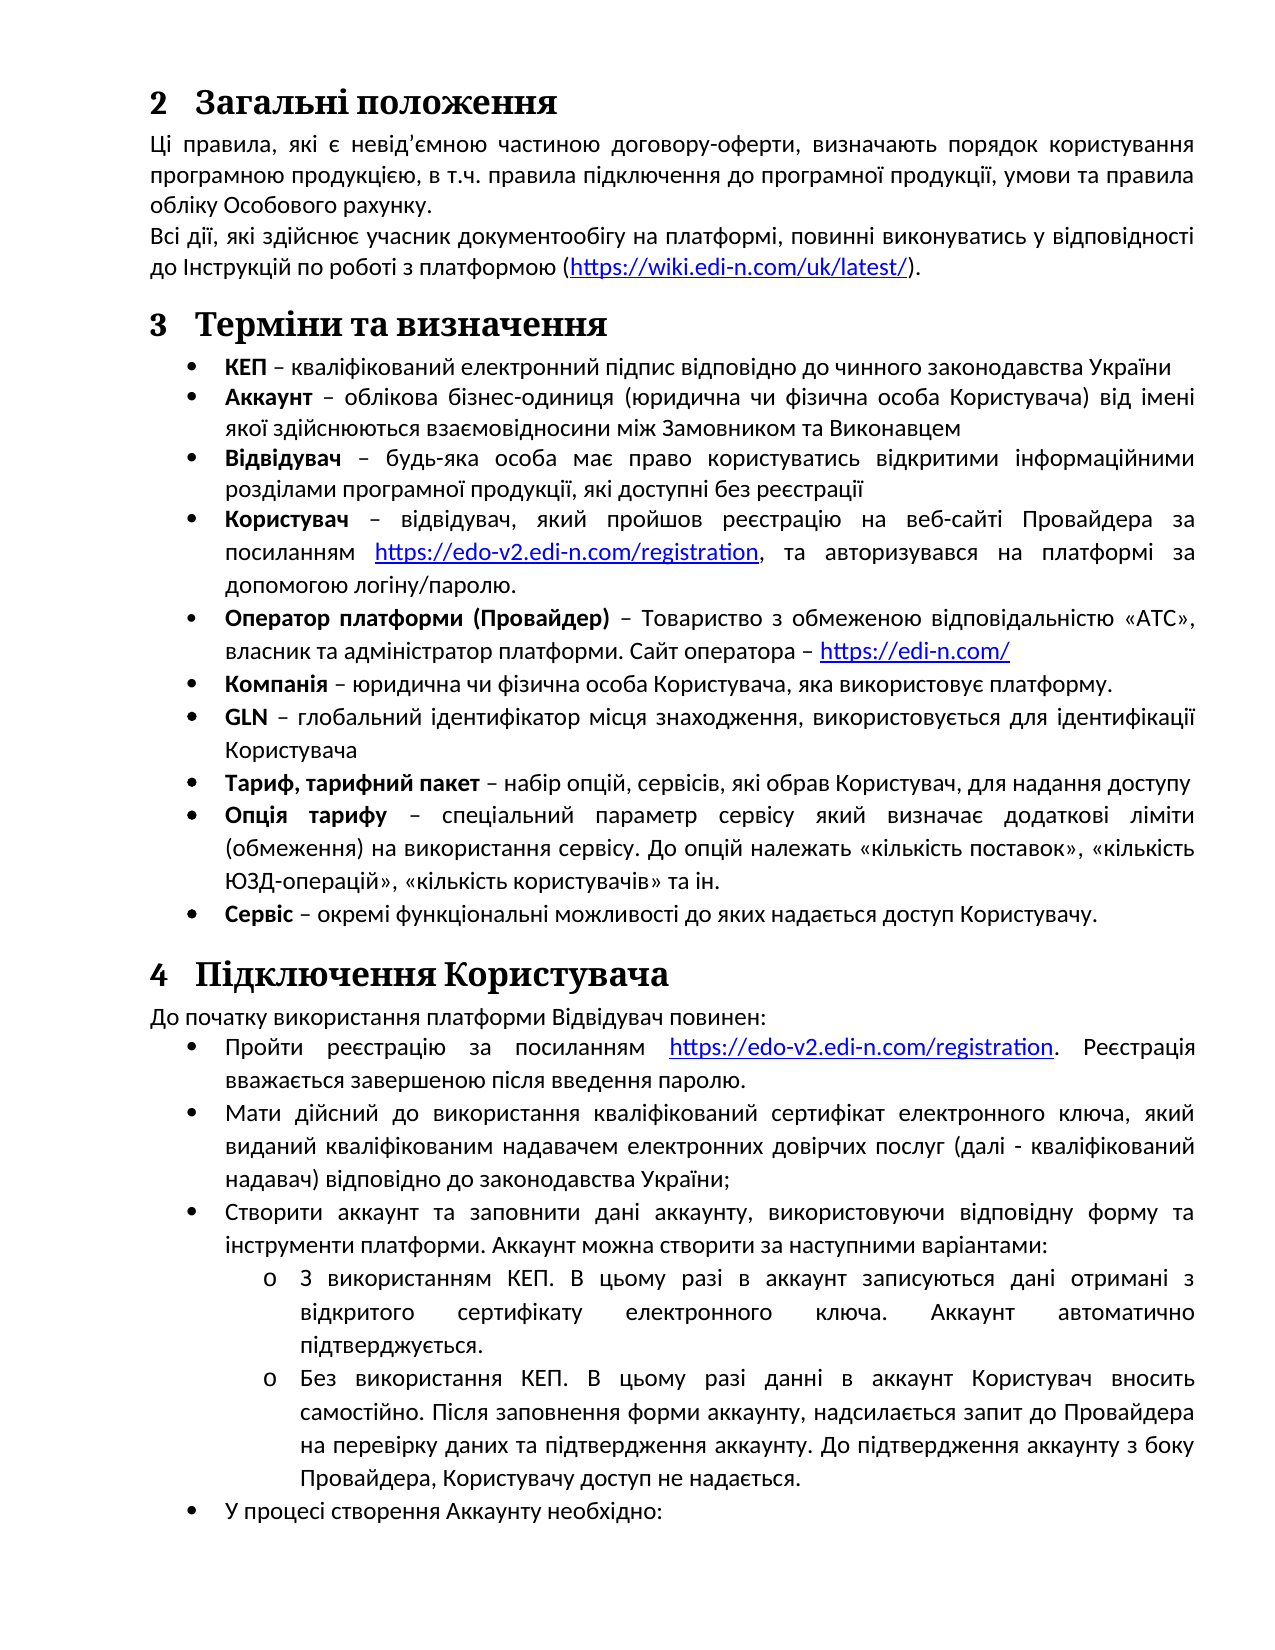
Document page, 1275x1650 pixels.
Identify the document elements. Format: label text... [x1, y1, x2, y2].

list Користувач – відвідувач, який пройшов реєстрацію на веб-сайті Провайдера за посиланням https://edo-v2.edi-n.com/registration, та авторизувався на платформі за допомогою логіну/паролю. [187, 503, 1196, 600]
list Компанія – юридична чи фізична особа Користувача, яка використовує платформу. [187, 668, 1196, 698]
subtitle Терміни та визначення [150, 306, 1196, 344]
text Ці правила, які є невід’ємною частиною договору-оферти, визначають порядок користування програмною продукцією, в т.ч. правила підключення до програмної продукції, умови та правила обліку Особового рахунку. [150, 129, 1196, 220]
list Сервіс – окремі функціональні можливості до яких надається доступ Користувачу. [187, 898, 1196, 929]
list Без використання КЕП. В цьому разі данні в аккаунт Користувач вносить самостійно. Після заповнення форми аккаунту, надсилається запит до Провайдера на перевірку даних та підтвердження аккаунту. До підтвердження аккаунту з боку Провайдера, Користувачу доступ не надається. [262, 1362, 1196, 1492]
list Мати дійсний до використання кваліфікований сертифікат електронного ключа, який виданий кваліфікованим надавачем електронних довірчих послуг (далі - кваліфікований надавач) відповідно до законодавства України; [187, 1097, 1196, 1194]
list GLN – глобальний ідентифікатор місця знаходження, використовується для ідентифікації Користувача [187, 701, 1196, 764]
list Створити аккаунт та заповнити дані аккаунту, використовуючи відповідну форму та інструменти платформи. Аккаунт можна створити за наступними варіантами: [187, 1196, 1196, 1259]
list КЕП – кваліфікований електронний підпис відповідно до чинного законодавства України [187, 351, 1196, 381]
list Оператор платформи (Провайдер) – Товариство з обмеженою відповідальністю «АТС», власник та адміністратор платформи. Сайт оператора – https://edi-n.com/ [187, 602, 1196, 666]
list У процесі створення Аккаунту необхідно: [187, 1495, 1196, 1525]
subtitle Підключення Користувача [150, 956, 1196, 995]
text Всі дії, які здійснює учасник документообігу на платформі, повинні виконуватись у відповідності до Інструкцій по роботі з платформою (https://wiki.edi-n.com/uk/latest/). [150, 220, 1196, 281]
subtitle Загальні положення [150, 84, 1196, 122]
list Пройти реєстрацію за посиланням https://edo-v2.edi-n.com/registration. Реєстрація вважається завершеною після введення паролю. [187, 1031, 1196, 1095]
list З використанням КЕП. В цьому разі в аккаунт записуються дані отримані з відкритого сертифікату електронного ключа. Аккаунт автоматично підтверджується. [262, 1262, 1196, 1359]
list Аккаунт – облікова бізнес-одиниця (юридична чи фізична особа Користувача) від імені якої здійснюються взаємовідносини між Замовником та Виконавцем [187, 381, 1196, 442]
list Тариф, тарифний пакет – набір опцій, сервісів, які обрав Користувач, для надання доступу [187, 767, 1196, 797]
list Відвідувач – будь-яка особа має право користуватись відкритими інформаційними розділами програмної продукції, які доступні без реєстрації [187, 442, 1196, 503]
text До початку використання платформи Відвідувач повинен: [150, 1001, 1196, 1031]
list Опція тарифу – спеціальний параметр сервісу який визначає додаткові ліміти (обмеження) на використання сервісу. До опцій належать «кількість поставок», «кількість ЮЗД-операцій», «кількість користувачів» та ін. [187, 800, 1196, 896]
